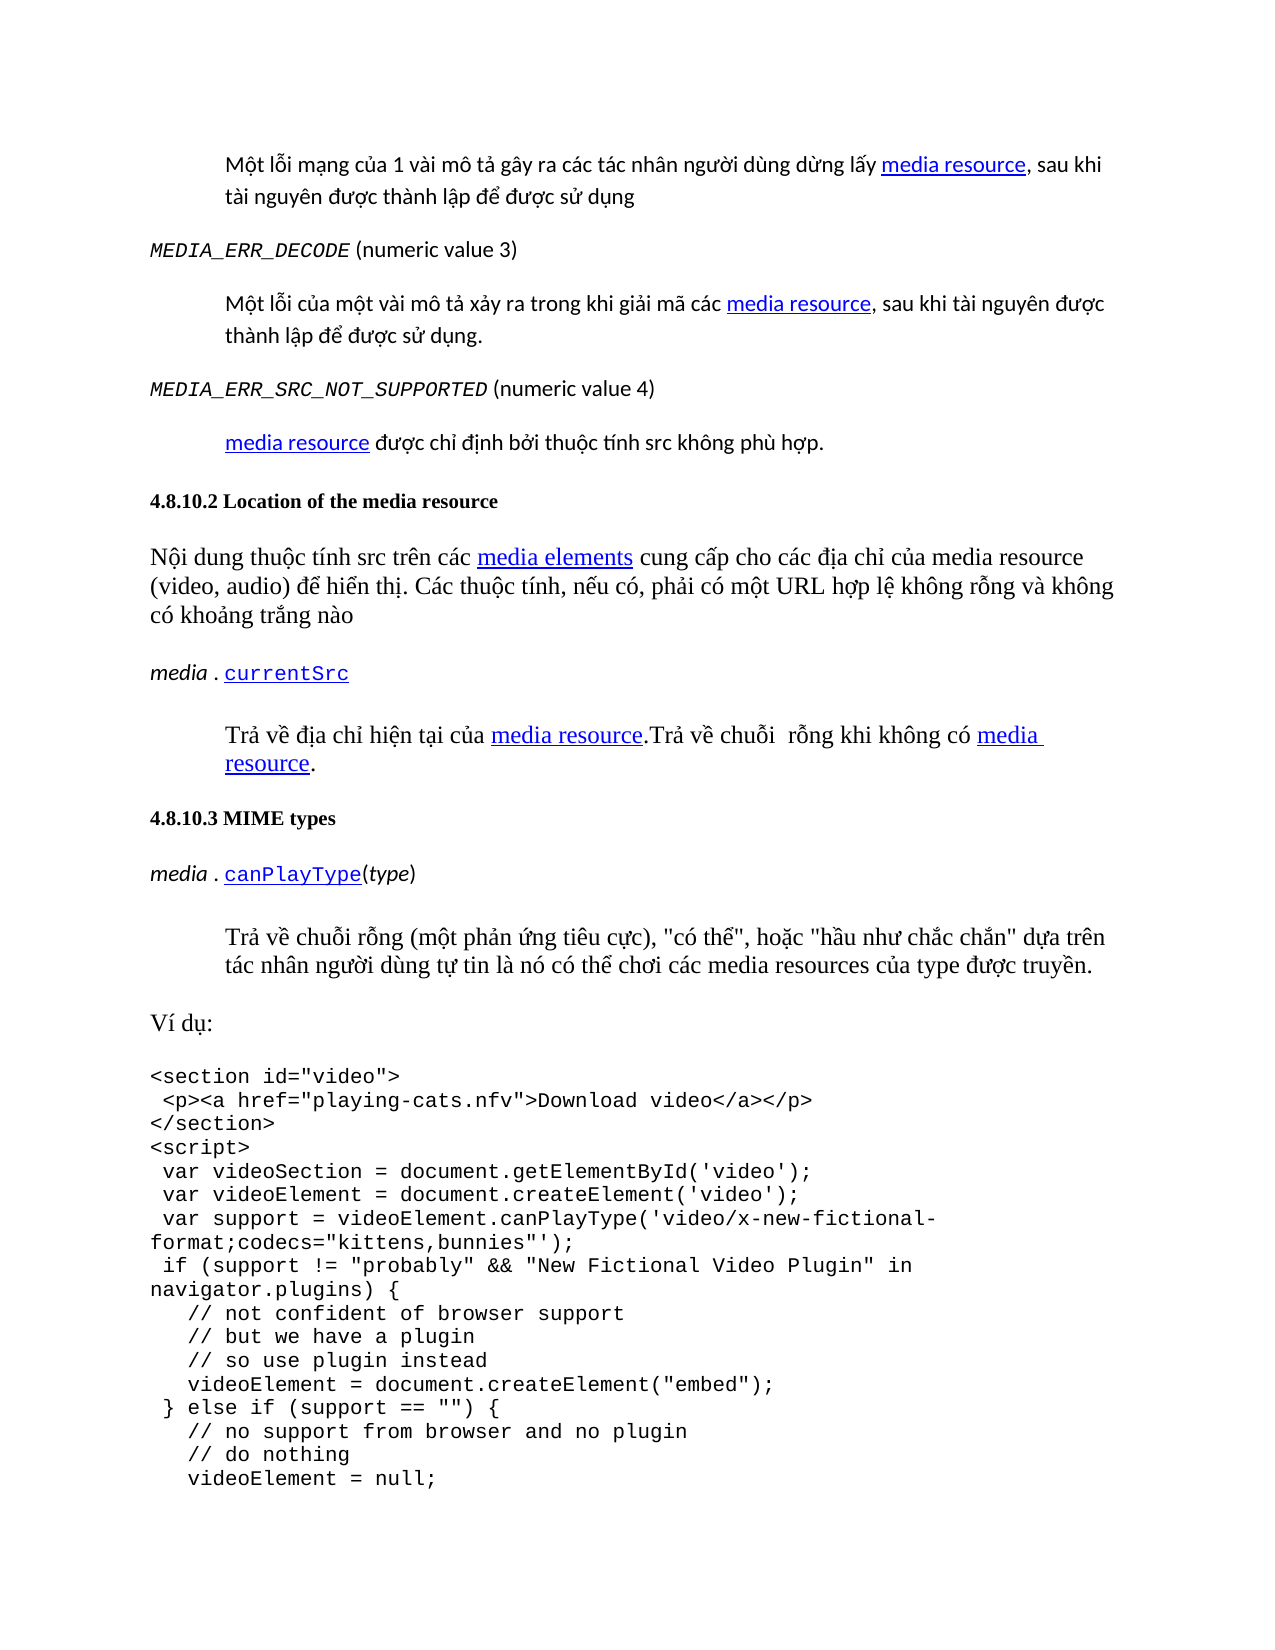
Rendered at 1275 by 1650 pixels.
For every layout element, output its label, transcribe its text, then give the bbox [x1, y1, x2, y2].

text <script> [150, 1137, 1125, 1161]
text Trả về địa chỉ hiện tại của media resource.Trả về chuỗi rỗng khi không có media resource. [225, 720, 1125, 777]
text var support = videoElement.canPlayType('video/x-new-fictional-format;codecs="kittens,bunnies"'); [150, 1208, 1125, 1255]
text // but we have a plugin [150, 1326, 1125, 1350]
text Ví dụ: [150, 1008, 1125, 1037]
text MEDIA_ERR_SRC_NOT_SUPPORTED (numeric value 4) [150, 374, 1125, 403]
text // no support from browser and no plugin [150, 1421, 1125, 1444]
text media resource được chỉ định bởi thuộc tính src không phù hợp. [225, 428, 1125, 456]
text MEDIA_ERR_DECODE (numeric value 3) [150, 235, 1125, 264]
text media . canPlayType(type) [150, 859, 1125, 888]
text videoElement = null; [150, 1468, 1125, 1492]
text media . currentSrc [150, 658, 1125, 686]
text var videoSection = document.getElementById('video'); [150, 1161, 1125, 1184]
text 4.8.10.3 MIME types [150, 806, 1125, 830]
text } else if (support == "") { [150, 1397, 1125, 1421]
text <section id="video"> [150, 1066, 1125, 1090]
text // do nothing [150, 1444, 1125, 1468]
subtitle 4.8.10.2 Location of the media resource [150, 489, 1125, 513]
text Một lỗi mạng của 1 vài mô tả gây ra các tác nhân người dùng dừng lấy media resource, sau khi tài nguyên được thành lập để được sử dụng [225, 150, 1125, 210]
text </section> [150, 1113, 1125, 1137]
text videoElement = document.createElement("embed"); [150, 1373, 1125, 1397]
text Nội dung thuộc tính src trên các media elements cung cấp cho các địa chỉ của media resource (video, audio) để hiển thị. Các thuộc tính, nếu có, phải có một URL hợp lệ không rỗng và không có khoảng trắng nào [150, 542, 1125, 628]
text if (support != "probably" && "New Fictional Video Plugin" in navigator.plugins) { [150, 1255, 1125, 1303]
text var videoElement = document.createElement('video'); [150, 1184, 1125, 1208]
text Một lỗi của một vài mô tả xảy ra trong khi giải mã các media resource, sau khi tài nguyên được thành lập để được sử dụng. [225, 289, 1125, 349]
text <p><a href="playing-cats.nfv">Download video</a></p> [150, 1090, 1125, 1113]
text Trả về chuỗi rỗng (một phản ứng tiêu cực), "có thể", hoặc "hầu như chắc chắn" dựa trên tác nhân người dùng tự tin là nó có thể chơi các media resources của type được truyền. [225, 922, 1125, 979]
text // not confident of browser support [150, 1303, 1125, 1326]
text // so use plugin instead [150, 1350, 1125, 1373]
